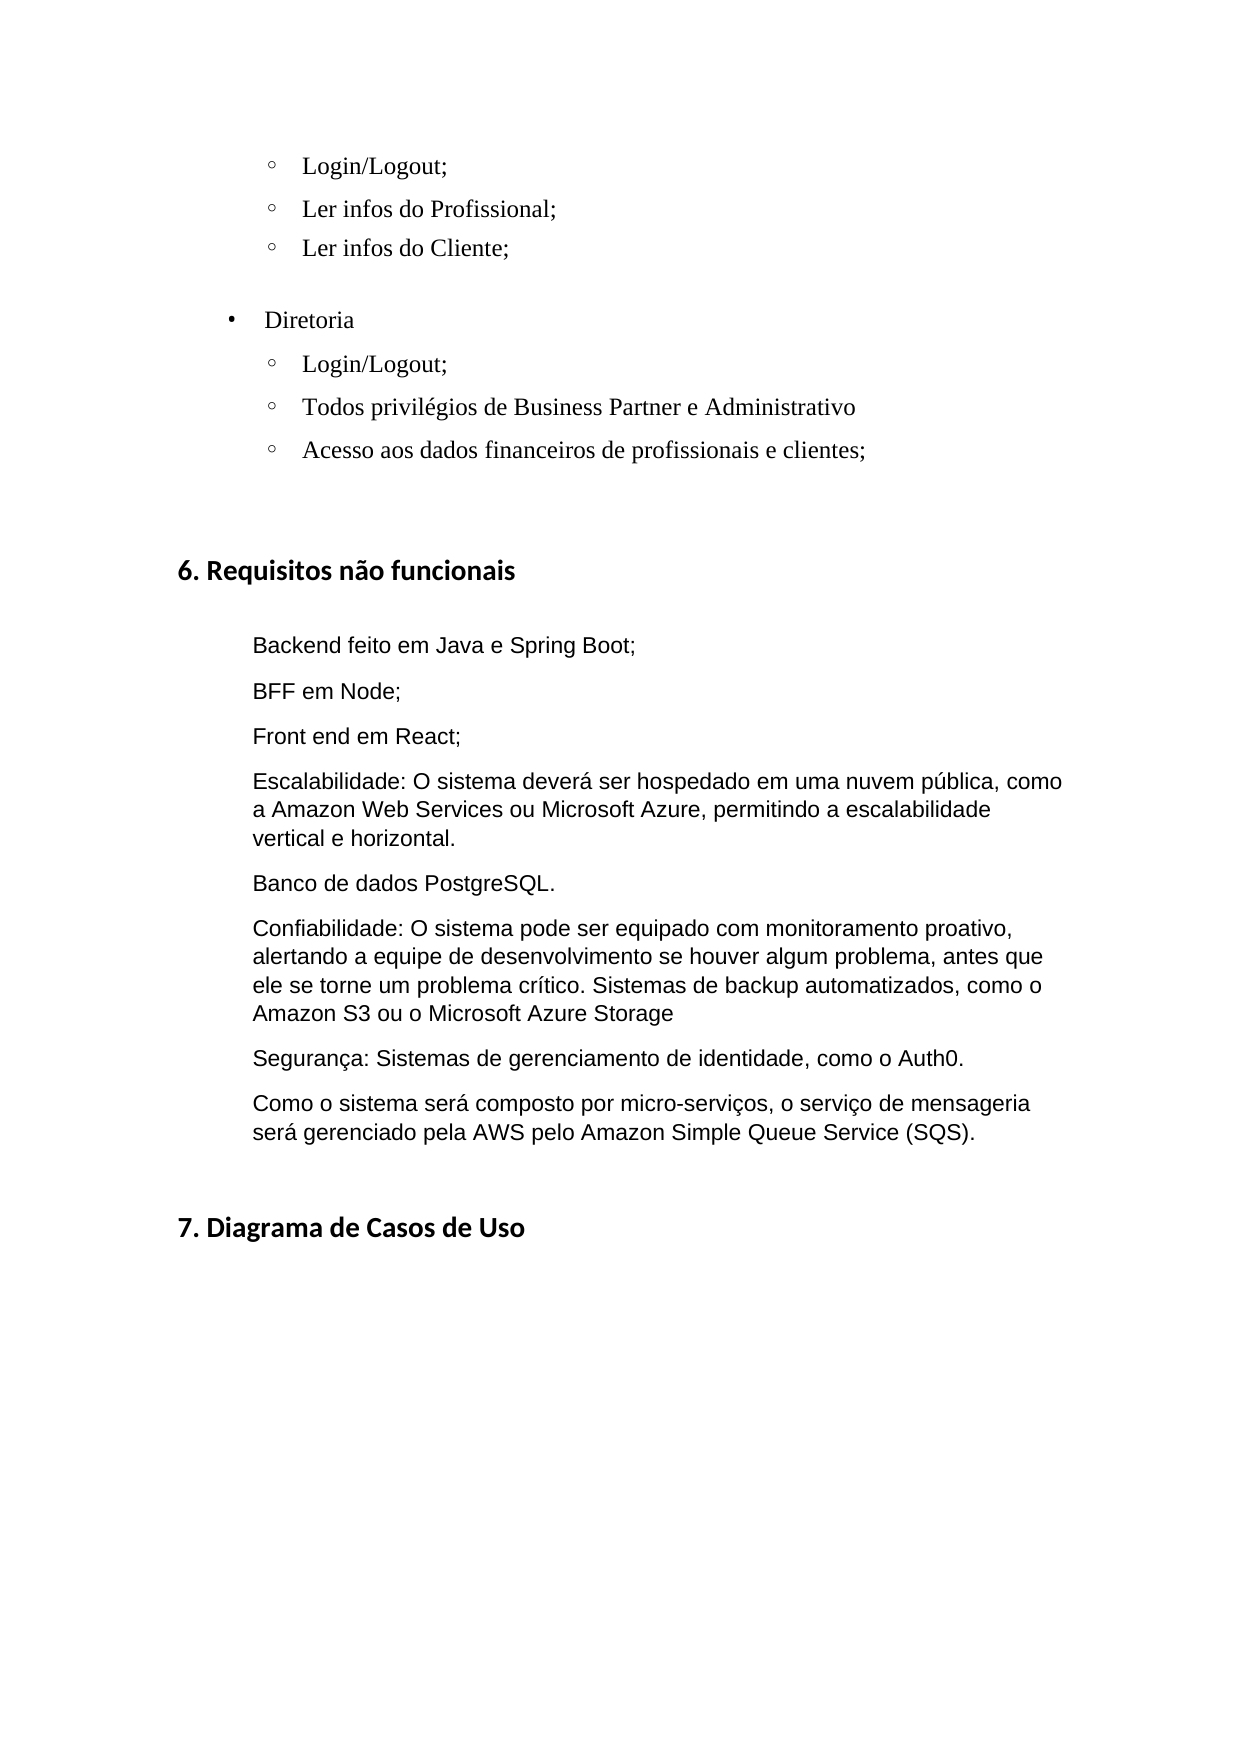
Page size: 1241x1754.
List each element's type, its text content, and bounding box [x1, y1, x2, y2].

text Segurança: Sistemas de gerenciamento de identidade, como o Auth0. [252, 1045, 1063, 1072]
list Ler infos do Profissional; [264, 191, 1063, 225]
text BFF em Node; [252, 678, 1063, 704]
list Todos privilégios de Business Partner e Administrativo [264, 389, 1063, 423]
text Como o sistema será composto por micro-serviços, o serviço de mensageria será gerenciado pela AWS pelo Amazon Simple Queue Service (SQS). [252, 1090, 1063, 1145]
text Front end em React; [252, 723, 1063, 749]
list Login/Logout; [264, 148, 1063, 182]
text Banco de dados PostgreSQL. [252, 870, 1063, 896]
list Acesso aos dados financeiros de profissionais e clientes; [264, 432, 1063, 466]
text 7. Diagrama de Casos de Uso [177, 1209, 1063, 1245]
text Confiabilidade: O sistema pode ser equipado com monitoramento proativo, alertando a equipe de desenvolvimento se houver algum problema, antes que ele se torne um problema crítico. Sistemas de backup automatizados, como o Amazon S3 ou o Microsoft Azure Storage [252, 915, 1063, 1027]
text Backend feito em Java e Spring Boot; [252, 632, 1063, 659]
text Escalabilidade: O sistema deverá ser hospedado em uma nuvem pública, como a Amazon Web Services ou Microsoft Azure, permitindo a escalabilidade vertical e horizontal. [252, 768, 1063, 851]
list Ler infos do Cliente; [264, 230, 1063, 264]
text 6. Requisitos não funcionais [177, 552, 1063, 587]
list Diretoria [227, 302, 1063, 336]
list Login/Logout; [264, 345, 1063, 379]
